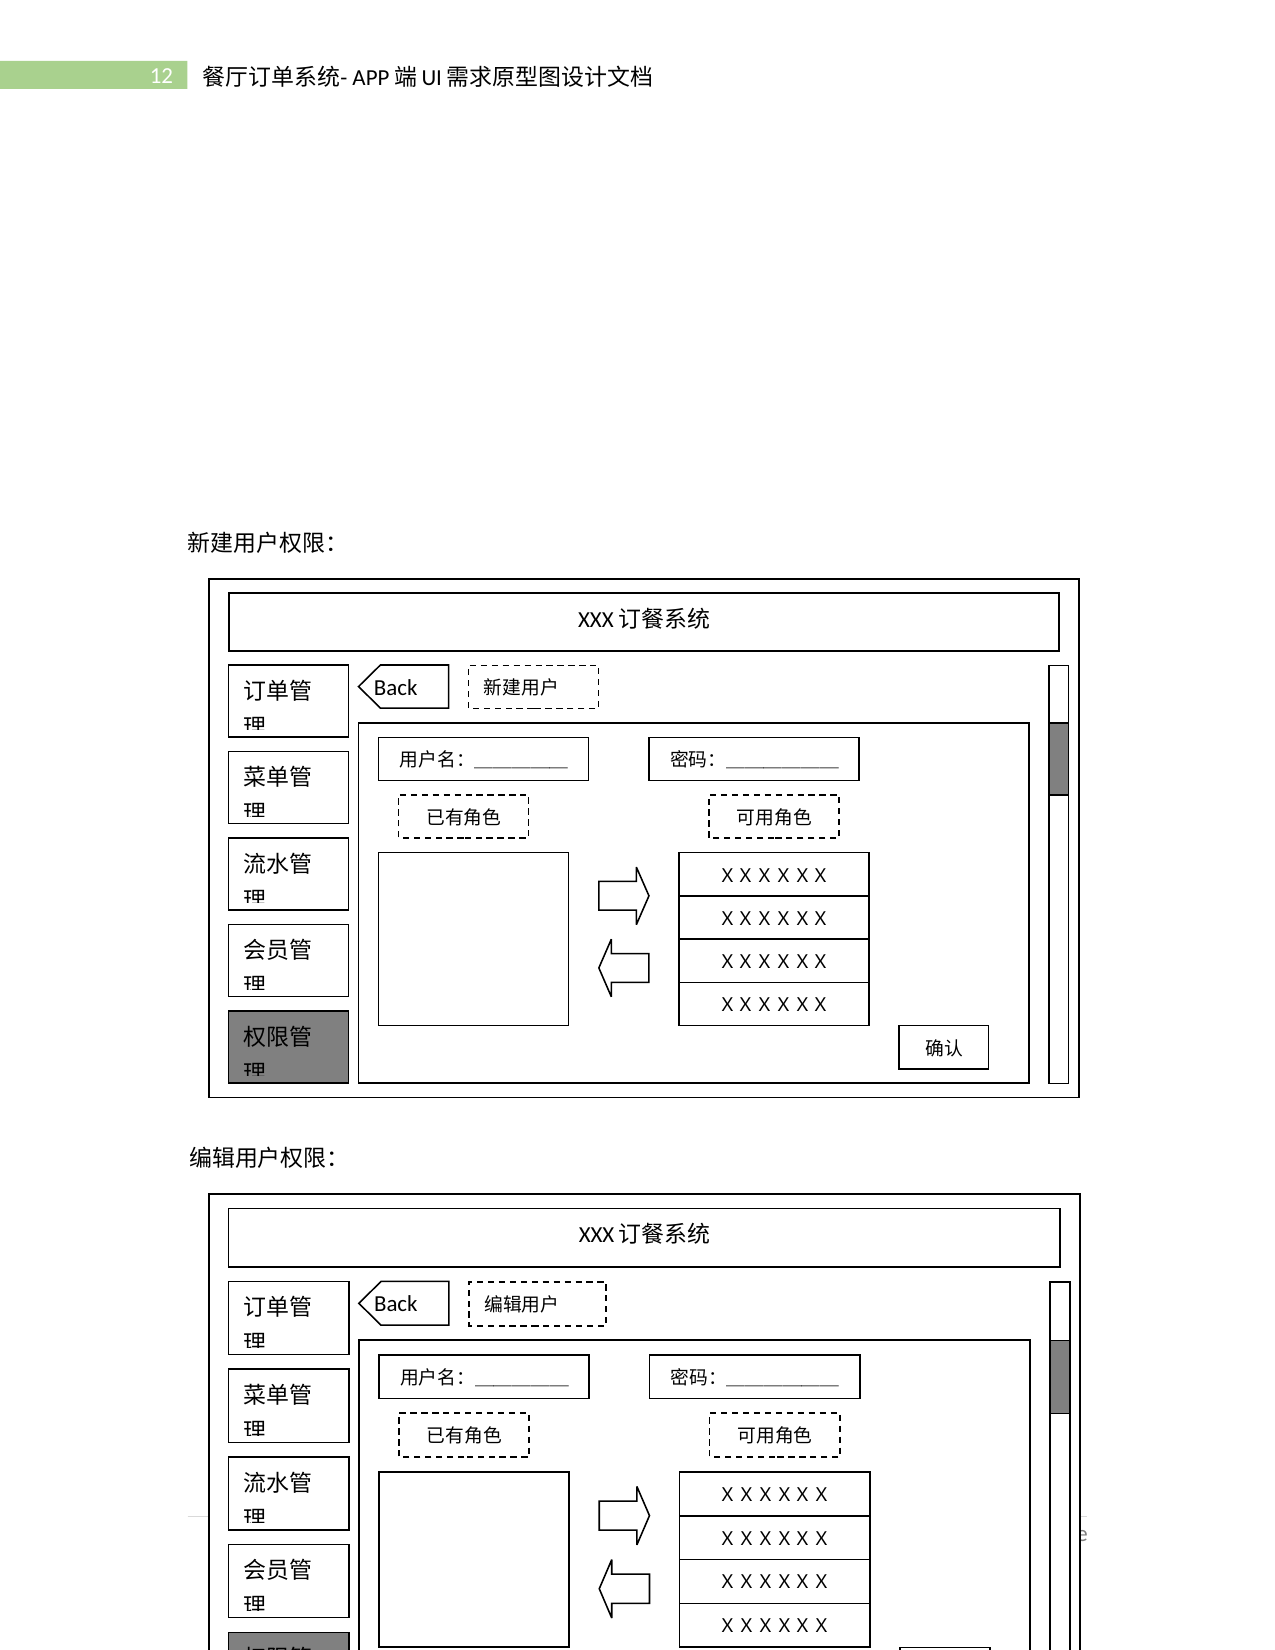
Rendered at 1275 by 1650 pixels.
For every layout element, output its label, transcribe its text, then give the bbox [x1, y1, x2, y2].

text 新建用户权限： [187, 525, 1087, 558]
text 编辑用户权限： [187, 1140, 1087, 1173]
